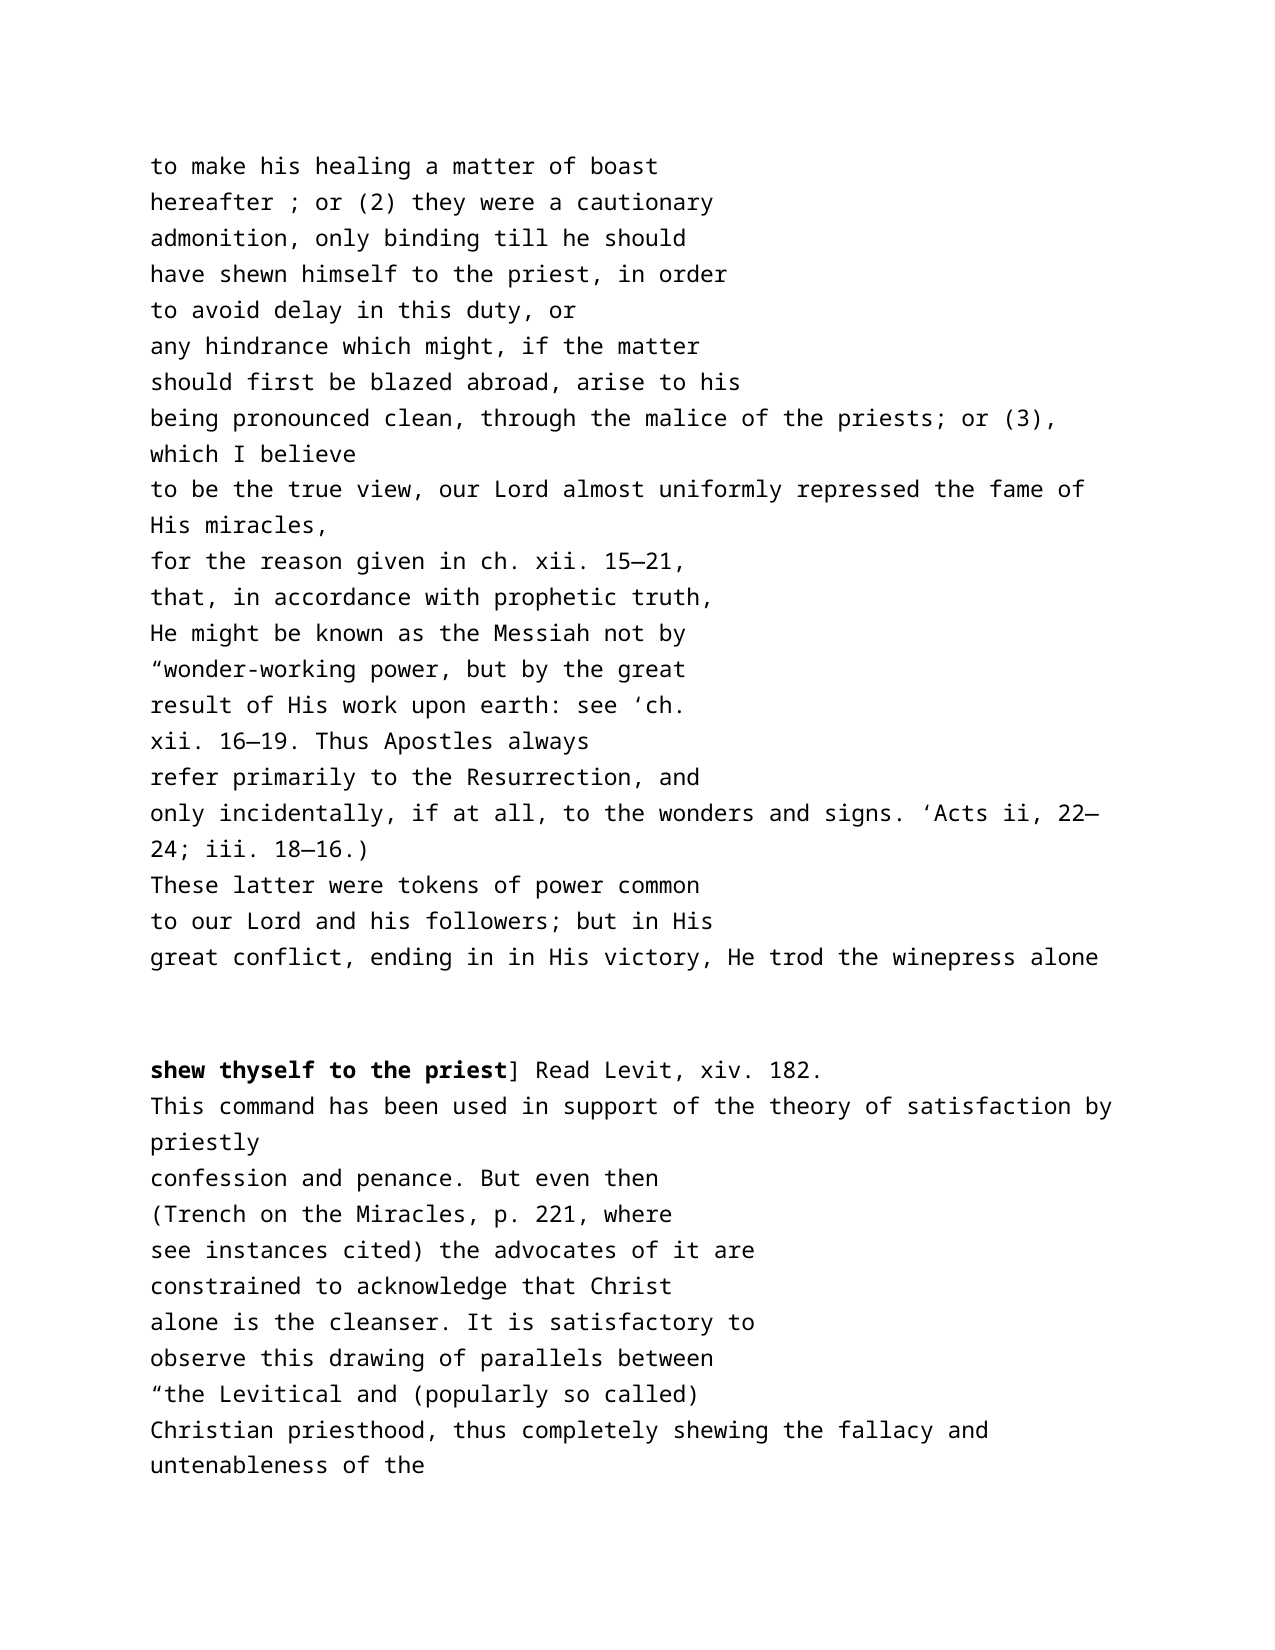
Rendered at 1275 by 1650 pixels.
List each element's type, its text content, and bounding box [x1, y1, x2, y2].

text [150, 1054, 1125, 1481]
text to make his healing a matter of boast hereafter ; or (2) they were a cautionary admonition, only binding till he should have shewn himself to the priest, in order to avoid delay in this duty, or any hindrance which might, if the matter should first be blazed abroad, arise to his being pronounced clean, through the malice of the priests; or (3), which I believe to be the true view, our Lord almost uniformly repressed the fame of His miracles, for the reason given in ch. xii. 15—21, that, in accordance with prophetic truth, He might be known as the Messiah not by “wonder-working power, but by the great result of His work upon earth: see ‘ch. xii. 16—19. Thus Apostles always refer primarily to the Resurrection, and only incidentally, if at all, to the wonders and signs. ‘Acts ii, 22—24; iii. 18—16.) These latter were tokens of power common to our Lord and his followers; but in His great conflict, ending in in His victory, He trod the winepress alone [150, 150, 1125, 972]
